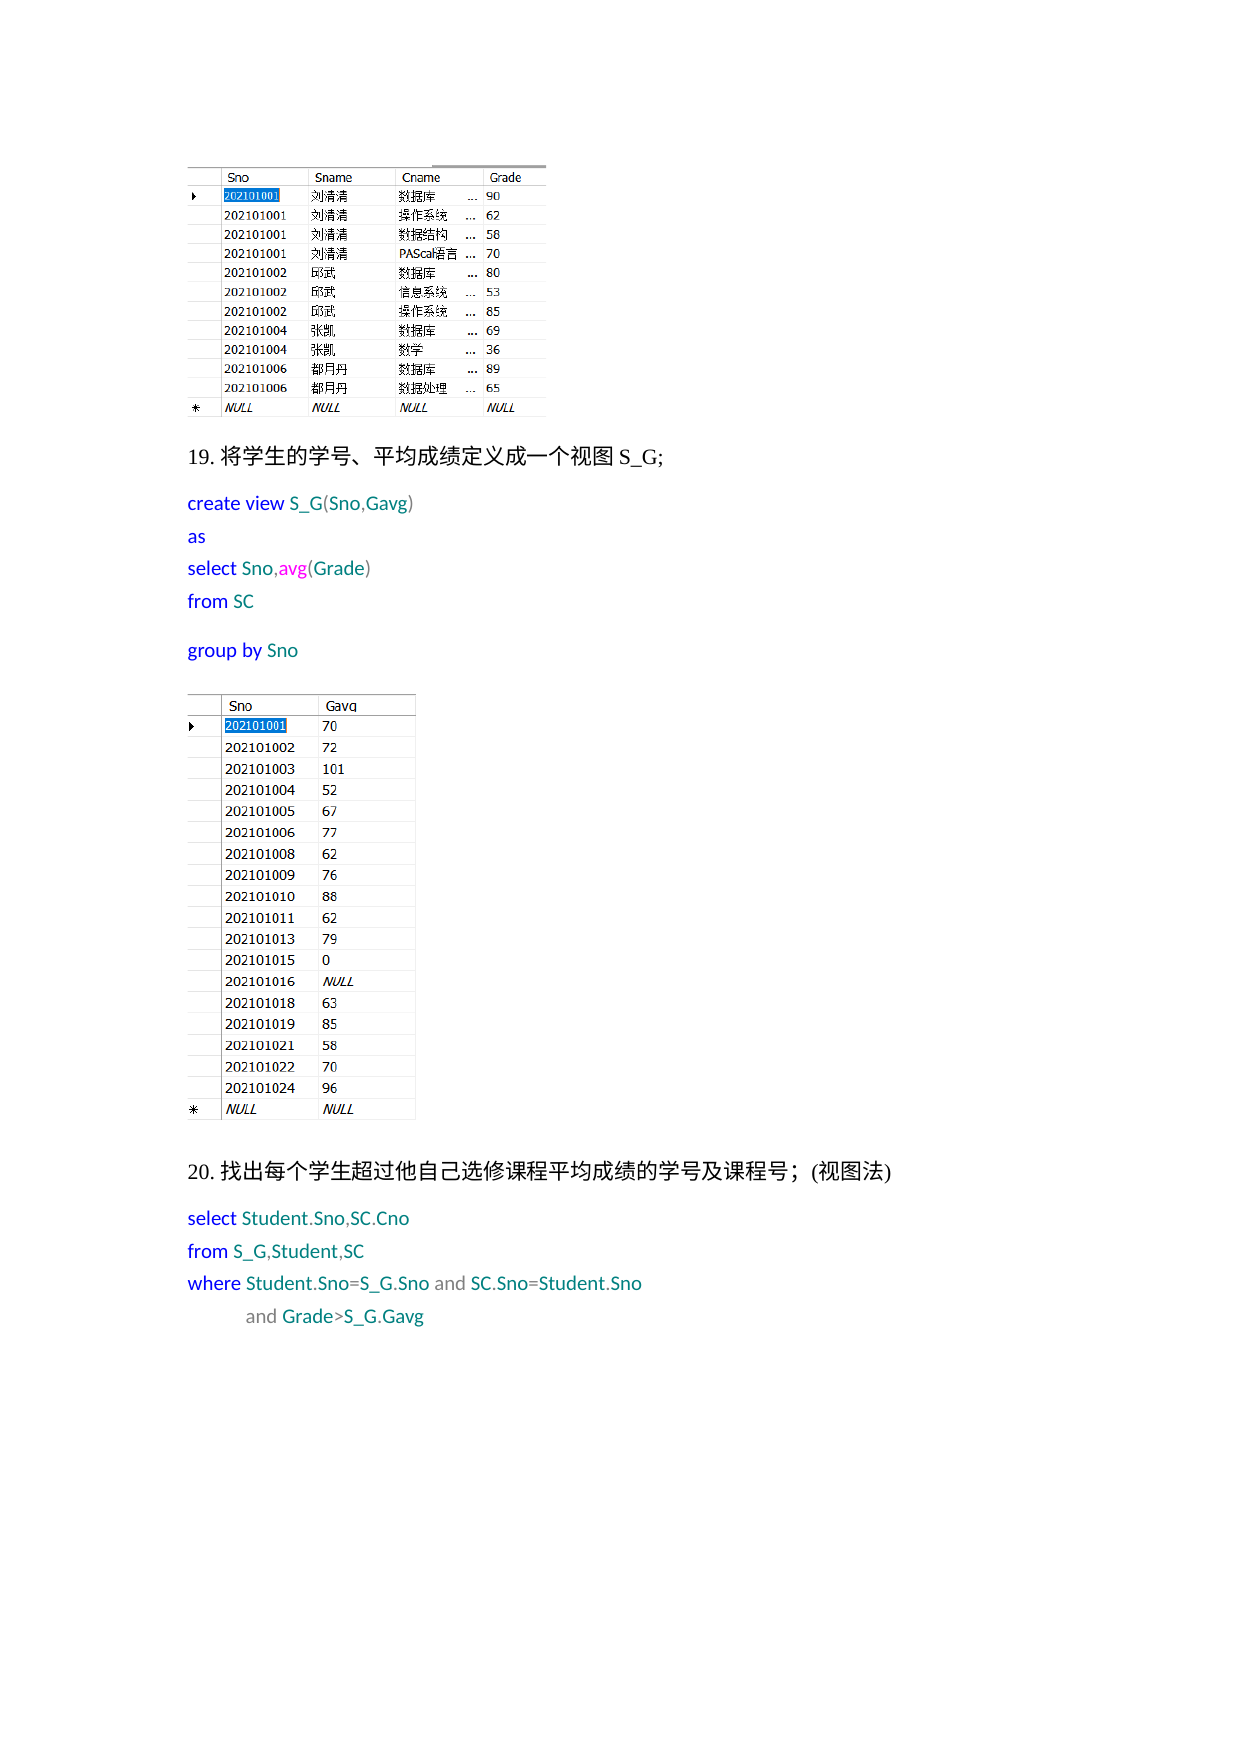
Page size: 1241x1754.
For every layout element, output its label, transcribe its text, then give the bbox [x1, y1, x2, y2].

list group by Sno [187, 633, 1053, 666]
text select Student.Sno,SC.Cno [187, 1202, 1053, 1234]
text and Grade>S_G.Gavg [187, 1299, 1053, 1332]
text where Student.Sno=S_G.Sno and SC.Sno=Student.Sno [187, 1267, 1053, 1299]
text create view S_G(Sno,Gavg) [187, 487, 1053, 519]
picture [187, 689, 424, 1130]
text from SC [187, 584, 1053, 617]
list 将学生的学号、平均成绩定义成一个视图S_G; [187, 438, 1053, 471]
picture [187, 165, 547, 419]
list 找出每个学生超过他自己选修课程平均成绩的学号及课程号；(视图法) [187, 1153, 1053, 1186]
text select Sno,avg(Grade) [187, 552, 1053, 584]
text from S_G,Student,SC [187, 1234, 1053, 1267]
text as [187, 519, 1053, 552]
